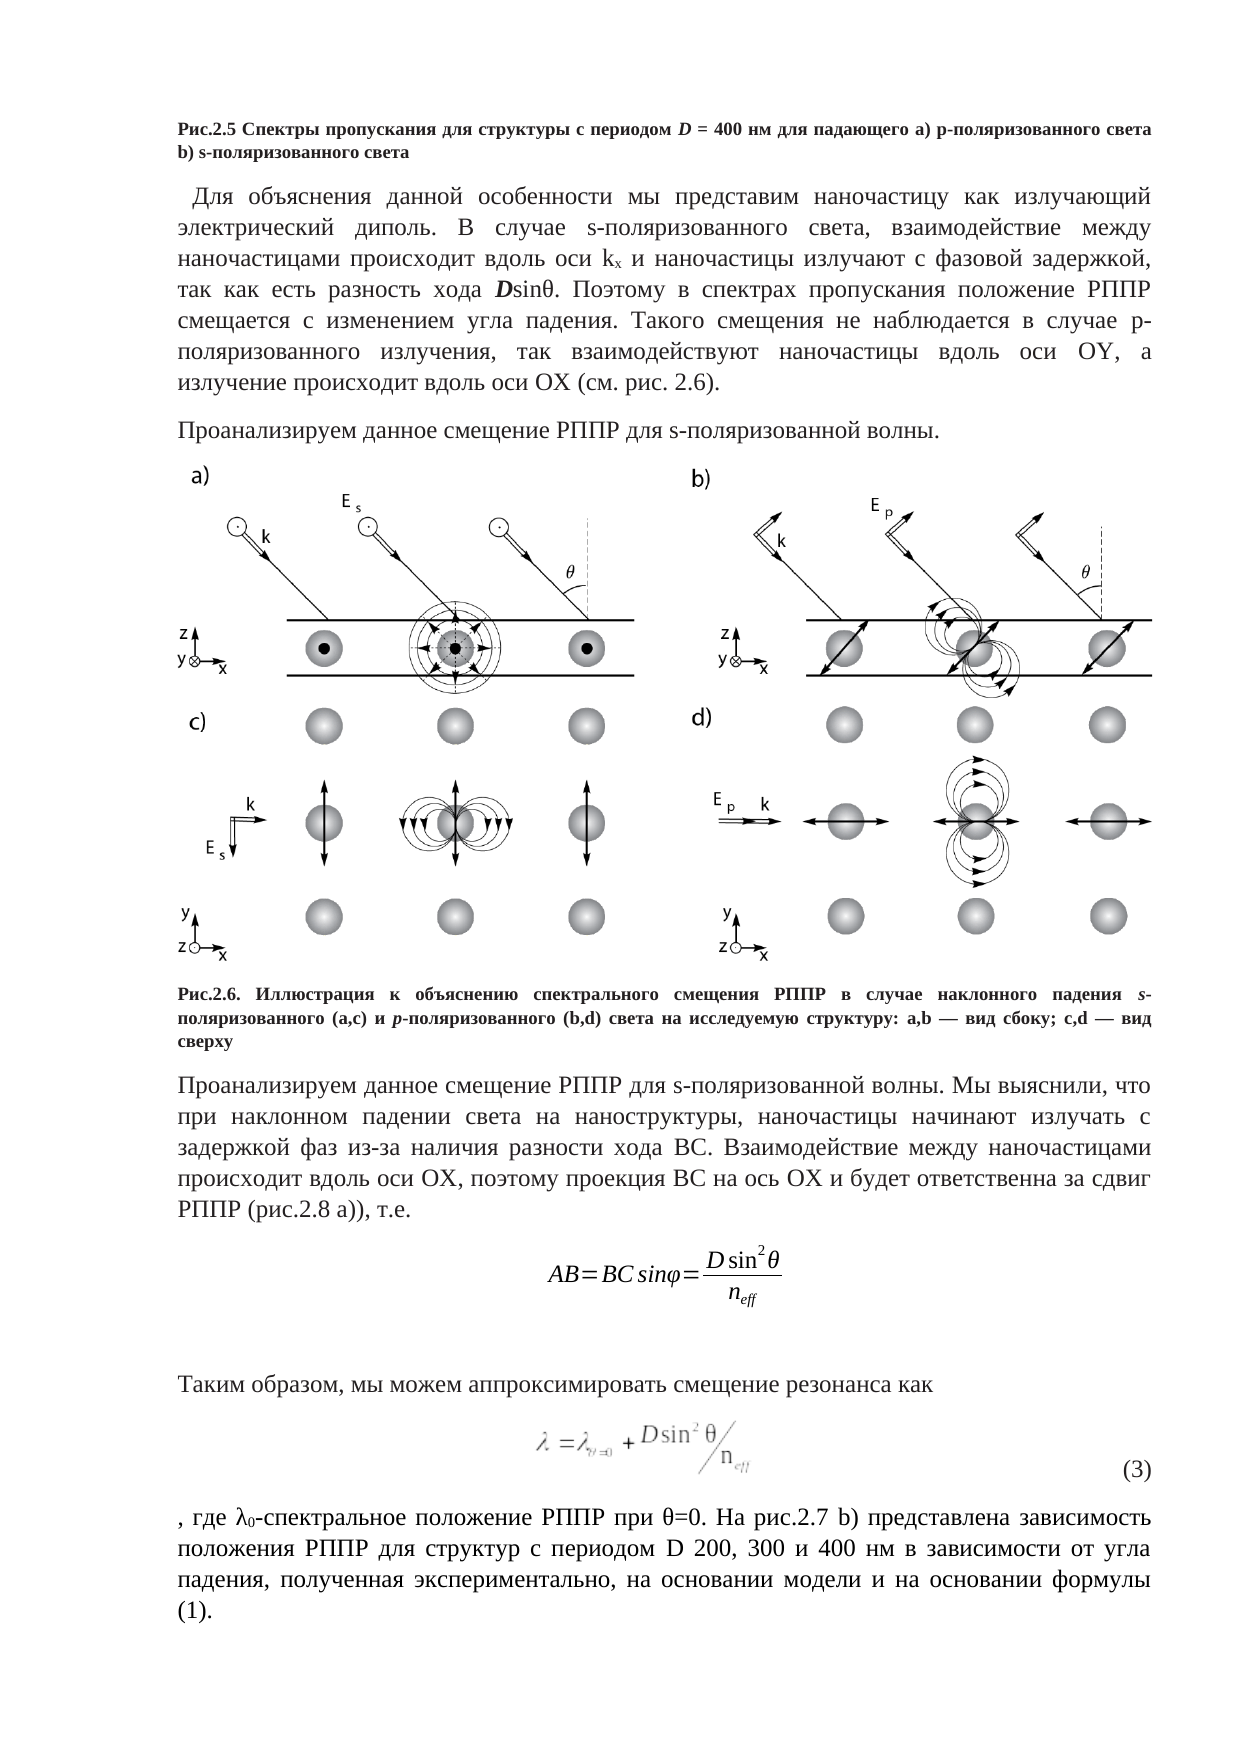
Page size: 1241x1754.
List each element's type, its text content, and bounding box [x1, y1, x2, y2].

picture [177, 462, 1153, 965]
text Для объяснения данной особенности мы представим наночастицу как излучающий электрический диполь. В случае s-поляризованного света, взаимодействие между наночастицами происходит вдоль оси kx и наночастицы излучают с фазовой задержкой, так как есть разность хода Dsinθ. Поэтому в спектрах пропускания положение РППР смещается с изменением угла падения. Такого смещения не наблюдается в случае p-поляризованного излучения, так взаимодействуют наночастицы вдоль оси OY, а излучение происходит вдоль оси OX (см. рис. 2.6). [177, 181, 1152, 396]
text , где λ0-спектральное положение РППР при θ=0. На рис.2.7 b) представлена зависимость положения РППР для структур с периодом D 200, 300 и 400 нм в зависимости от угла падения, полученная экспериментально, на основании модели и на основании формулы (1). [177, 1502, 1152, 1624]
text Таким образом, мы можем аппроксимировать смещение резонанса как [177, 1369, 1152, 1398]
text Рис.2.5 Спектры пропускания для структуры с периодом D = 400 нм для падающего a) p-поляризованного света b) s-поляризованного света [177, 118, 1152, 163]
text Рис.2.6. Иллюстрация к объяснению спектрального смещения РППР в случае наклонного падения s-поляризованного (а,c) и p-поляризованного (b,d) света на исследуемую структуру: a,b — вид сбоку; c,d — вид сверху [177, 983, 1152, 1051]
text Проанализируем данное смещение РППР для s-поляризованной волны. Мы выяснили, что при наклонном падении света на наноструктуры, наночастицы начинают излучать с задержкой фаз из-за наличия разности хода BC. Взаимодействие между наночастицами происходит вдоль оси OX, поэтому проекция BC на ось OX и будет ответственна за сдвиг РППР (рис.2.8 a)), т.е. [177, 1070, 1152, 1223]
text (3) [177, 1417, 1152, 1483]
text Проанализируем данное смещение РППР для s-поляризованной волны. [177, 415, 1152, 444]
